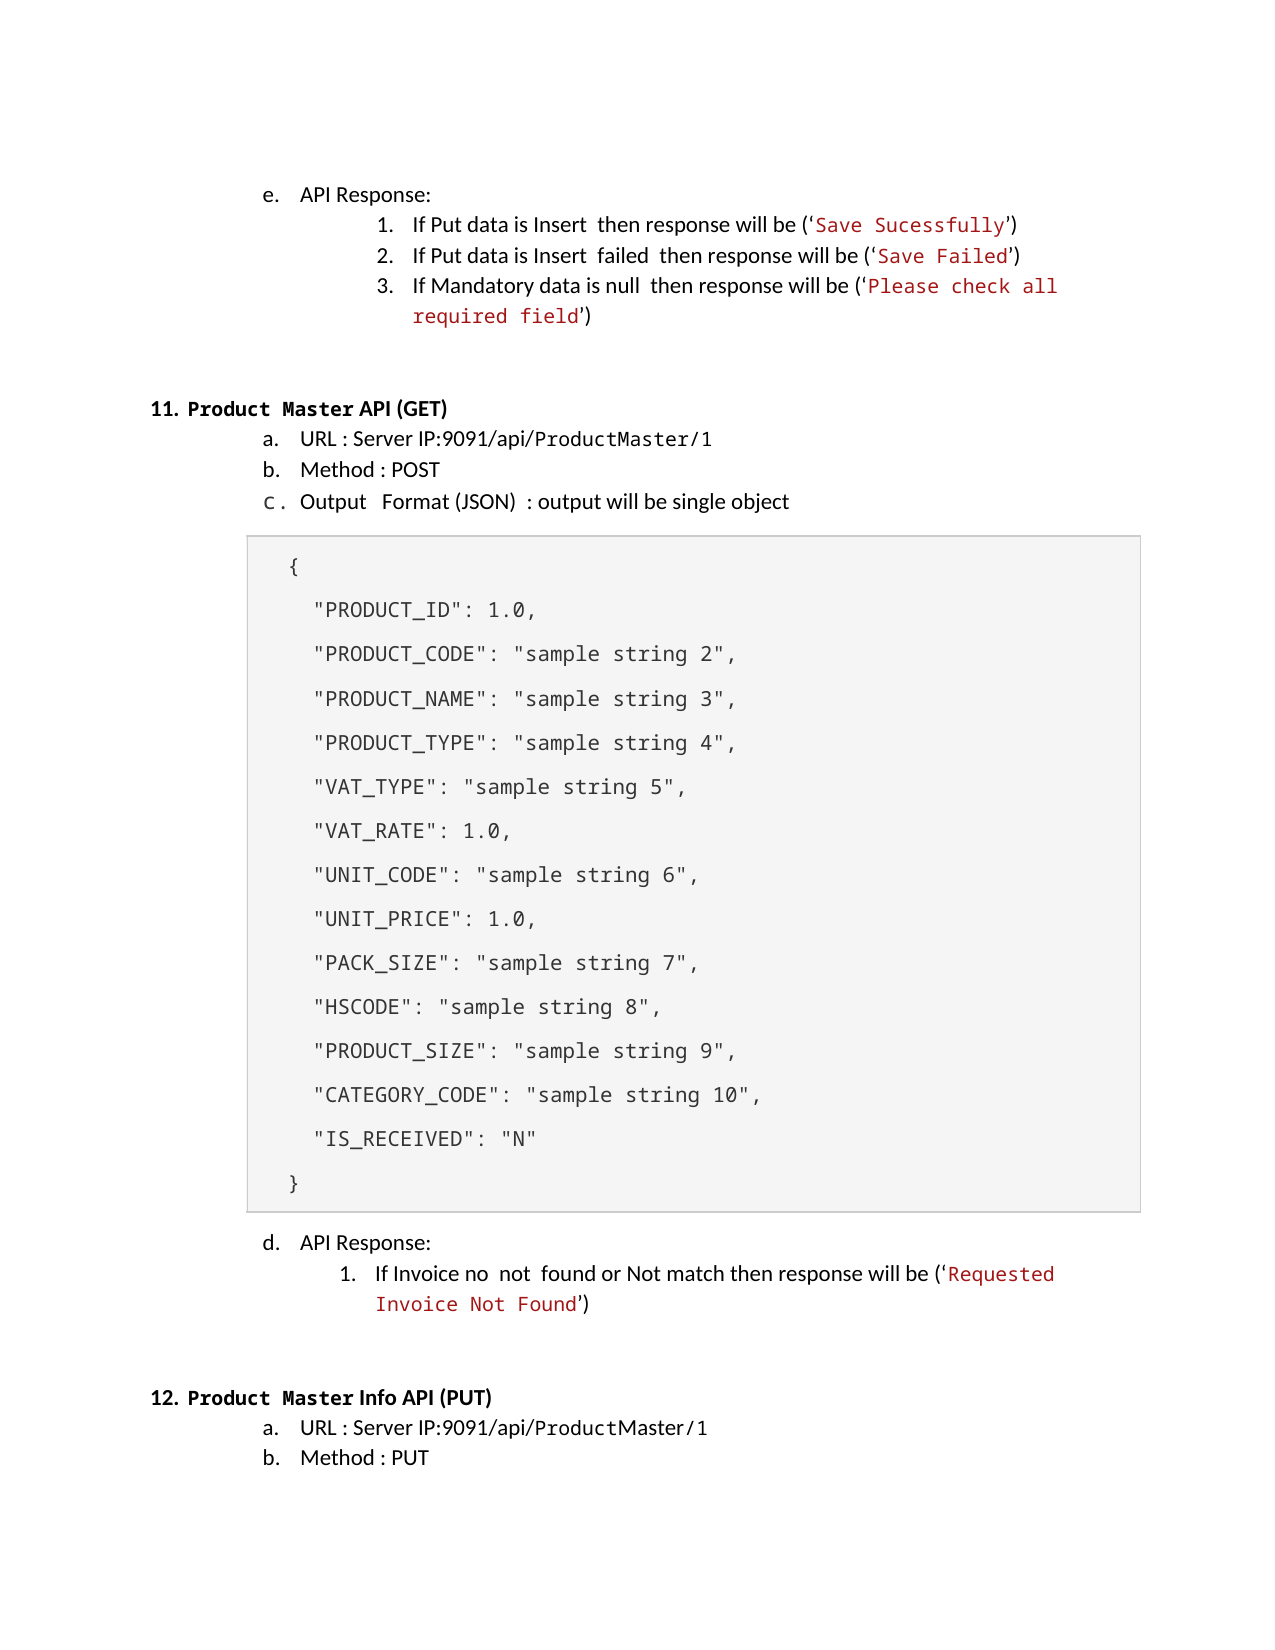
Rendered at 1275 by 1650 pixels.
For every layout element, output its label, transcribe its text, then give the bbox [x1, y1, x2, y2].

text "HSCODE": "sample string 8", [248, 976, 1140, 1020]
text "PRODUCT_NAME": "sample string 3", [248, 667, 1140, 712]
text "VAT_RATE": 1.0, [248, 800, 1140, 844]
list If Put data is Insert failed then response will be (‘Save Failed’) [394, 241, 1125, 269]
text { [248, 537, 1140, 579]
list Product Master API (GET) [150, 394, 1125, 422]
list Method : PUT [262, 1443, 1125, 1472]
list If Mandatory data is null then response will be (‘Please check all required field’) [394, 271, 1125, 329]
text "PRODUCT_SIZE": "sample string 9", [248, 1020, 1140, 1064]
list If Invoice no not found or Not match then response will be (‘Requested Invoice Not Found’) [356, 1259, 1125, 1317]
text } [248, 1152, 1140, 1211]
text "UNIT_CODE": "sample string 6", [248, 844, 1140, 888]
text "VAT_TYPE": "sample string 5", [248, 756, 1140, 800]
text "IS_RECEIVED": "N" [248, 1108, 1140, 1152]
text "PRODUCT_ID": 1.0, [248, 579, 1140, 623]
text "PRODUCT_CODE": "sample string 2", [248, 623, 1140, 667]
text "UNIT_PRICE": 1.0, [248, 888, 1140, 932]
text "PACK_SIZE": "sample string 7", [248, 932, 1140, 976]
list URL : Server IP:9091/api/ProductMaster/1 [262, 424, 1125, 452]
list Product Master Info API (PUT) [150, 1383, 1125, 1411]
text "PRODUCT_TYPE": "sample string 4", [248, 712, 1140, 756]
list URL : Server IP:9091/api/ProductMaster/1 [262, 1413, 488, 1441]
list If Put data is Insert then response will be (‘Save Sucessfully’) [394, 210, 1125, 238]
list API Response: [262, 1228, 1125, 1257]
text "CATEGORY_CODE": "sample string 10", [248, 1064, 1140, 1108]
list Method : POST [262, 455, 1125, 483]
list URL : Server IP:9091/api/ProductMaster/1 [534, 1413, 1125, 1441]
list API Response: [262, 180, 1125, 208]
list Output Format (JSON) : output will be single object [262, 485, 1125, 516]
